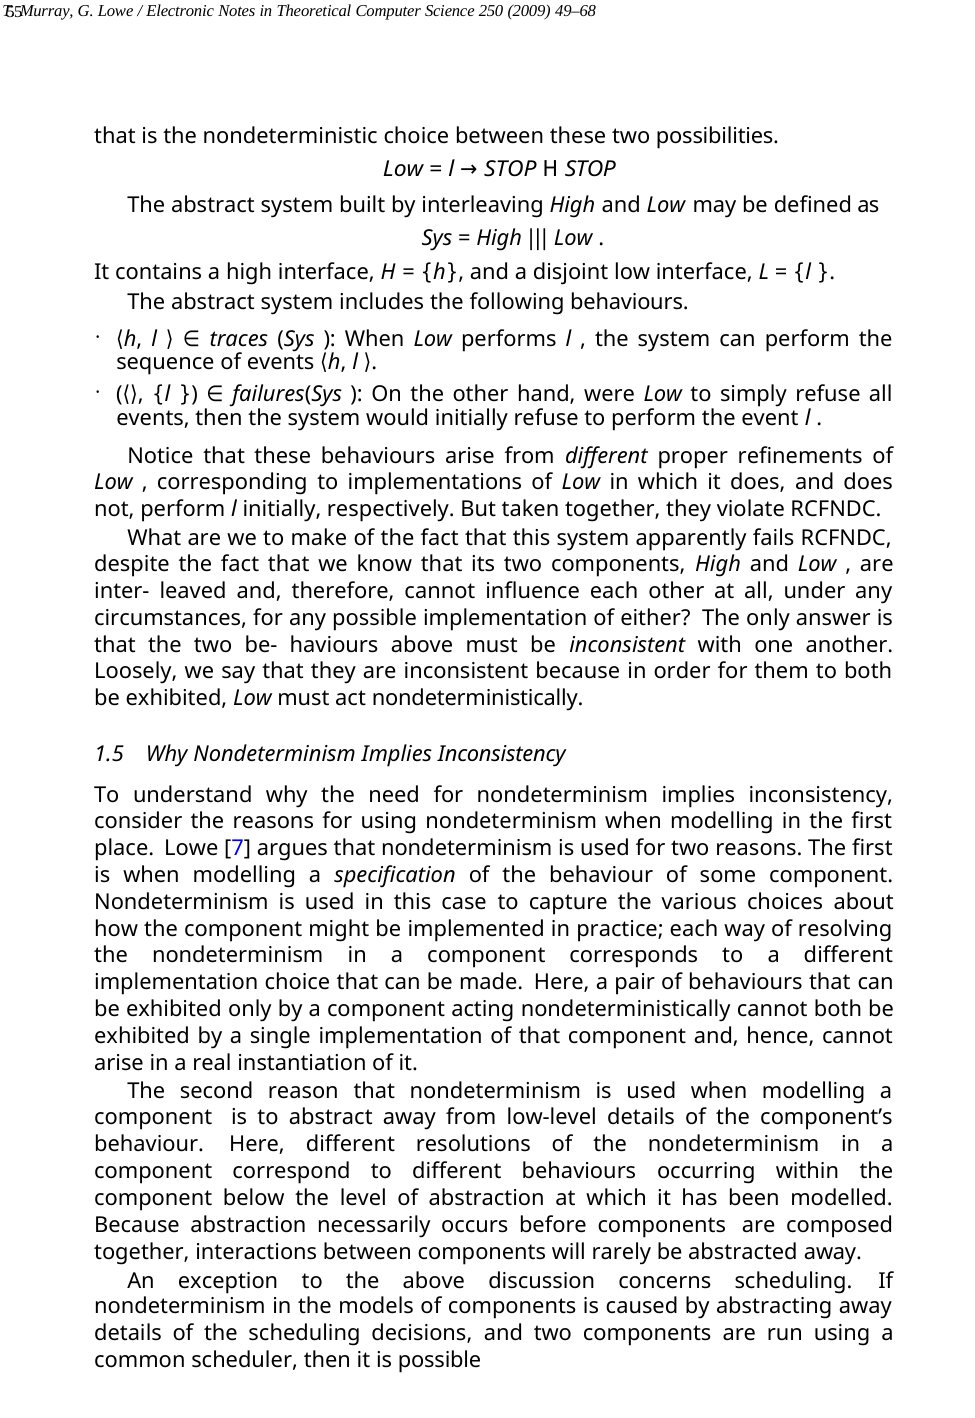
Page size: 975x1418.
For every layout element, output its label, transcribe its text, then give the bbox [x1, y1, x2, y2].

list (⟨⟩, {l }) ∈ failures(Sys ): On the other hand, were Low to simply refuse all events, then the system would initially refuse to perform the event l . [95, 382, 892, 431]
text Sys = High ||| Low . [421, 222, 904, 252]
text that is the nondeterministic choice between these two possibilities. [94, 120, 904, 150]
text Notice that these behaviours arise from different proper refinements of Low , corresponding to implementations of Low in which it does, and does not, perform l initially, respectively. But taken together, they violate RCFNDC. [94, 442, 893, 522]
text Low = l → STOP H STOP [383, 153, 904, 183]
text The abstract system built by interleaving High and Low may be defined as [127, 189, 904, 218]
text To understand why the need for nondeterminism implies inconsistency, consider the reasons for using nondeterminism when modelling in the first place. Lowe [7] argues that nondeterminism is used for two reasons. The first is when modelling a speciﬁcation of the behaviour of some component. Nondeterminism is used in this case to capture the various choices about how the component might be implemented in practice; each way of resolving the nondeterminism in a component corresponds to a different implementation choice that can be made. Here, a pair of behaviours that can be exhibited only by a component acting nondeterministically cannot both be exhibited by a single implementation of that component and, hence, cannot arise in a real instantiation of it. [94, 781, 893, 1077]
text An exception to the above discussion concerns scheduling. If nondeterminism in the models of components is caused by abstracting away details of the scheduling decisions, and two components are run using a common scheduler, then it is possible [94, 1267, 893, 1374]
text It contains a high interface, H = {h}, and a disjoint low interface, L = {l }. [94, 255, 904, 285]
text The second reason that nondeterminism is used when modelling a component is to abstract away from low-level details of the component’s behaviour. Here, different resolutions of the nondeterminism in a component correspond to different behaviours occurring within the component below the level of abstraction at which it has been modelled. Because abstraction necessarily occurs before components are composed together, interactions between components will rarely be abstracted away. [94, 1077, 893, 1266]
list ⟨h, l ⟩ ∈ traces (Sys ): When Low performs l , the system can perform the sequence of events ⟨h, l ⟩. [95, 327, 893, 376]
list Why Nondeterminism Implies Inconsistency [94, 738, 904, 768]
text What are we to make of the fact that this system apparently fails RCFNDC, despite the fact that we know that its two components, High and Low , are inter- leaved and, therefore, cannot influence each other at all, under any circumstances, for any possible implementation of either? The only answer is that the two be- haviours above must be inconsistent with one another. Loosely, we say that they are inconsistent because in order for them to both be exhibited, Low must act nondeterministically. [94, 524, 893, 712]
text The abstract system includes the following behaviours. [127, 285, 904, 316]
